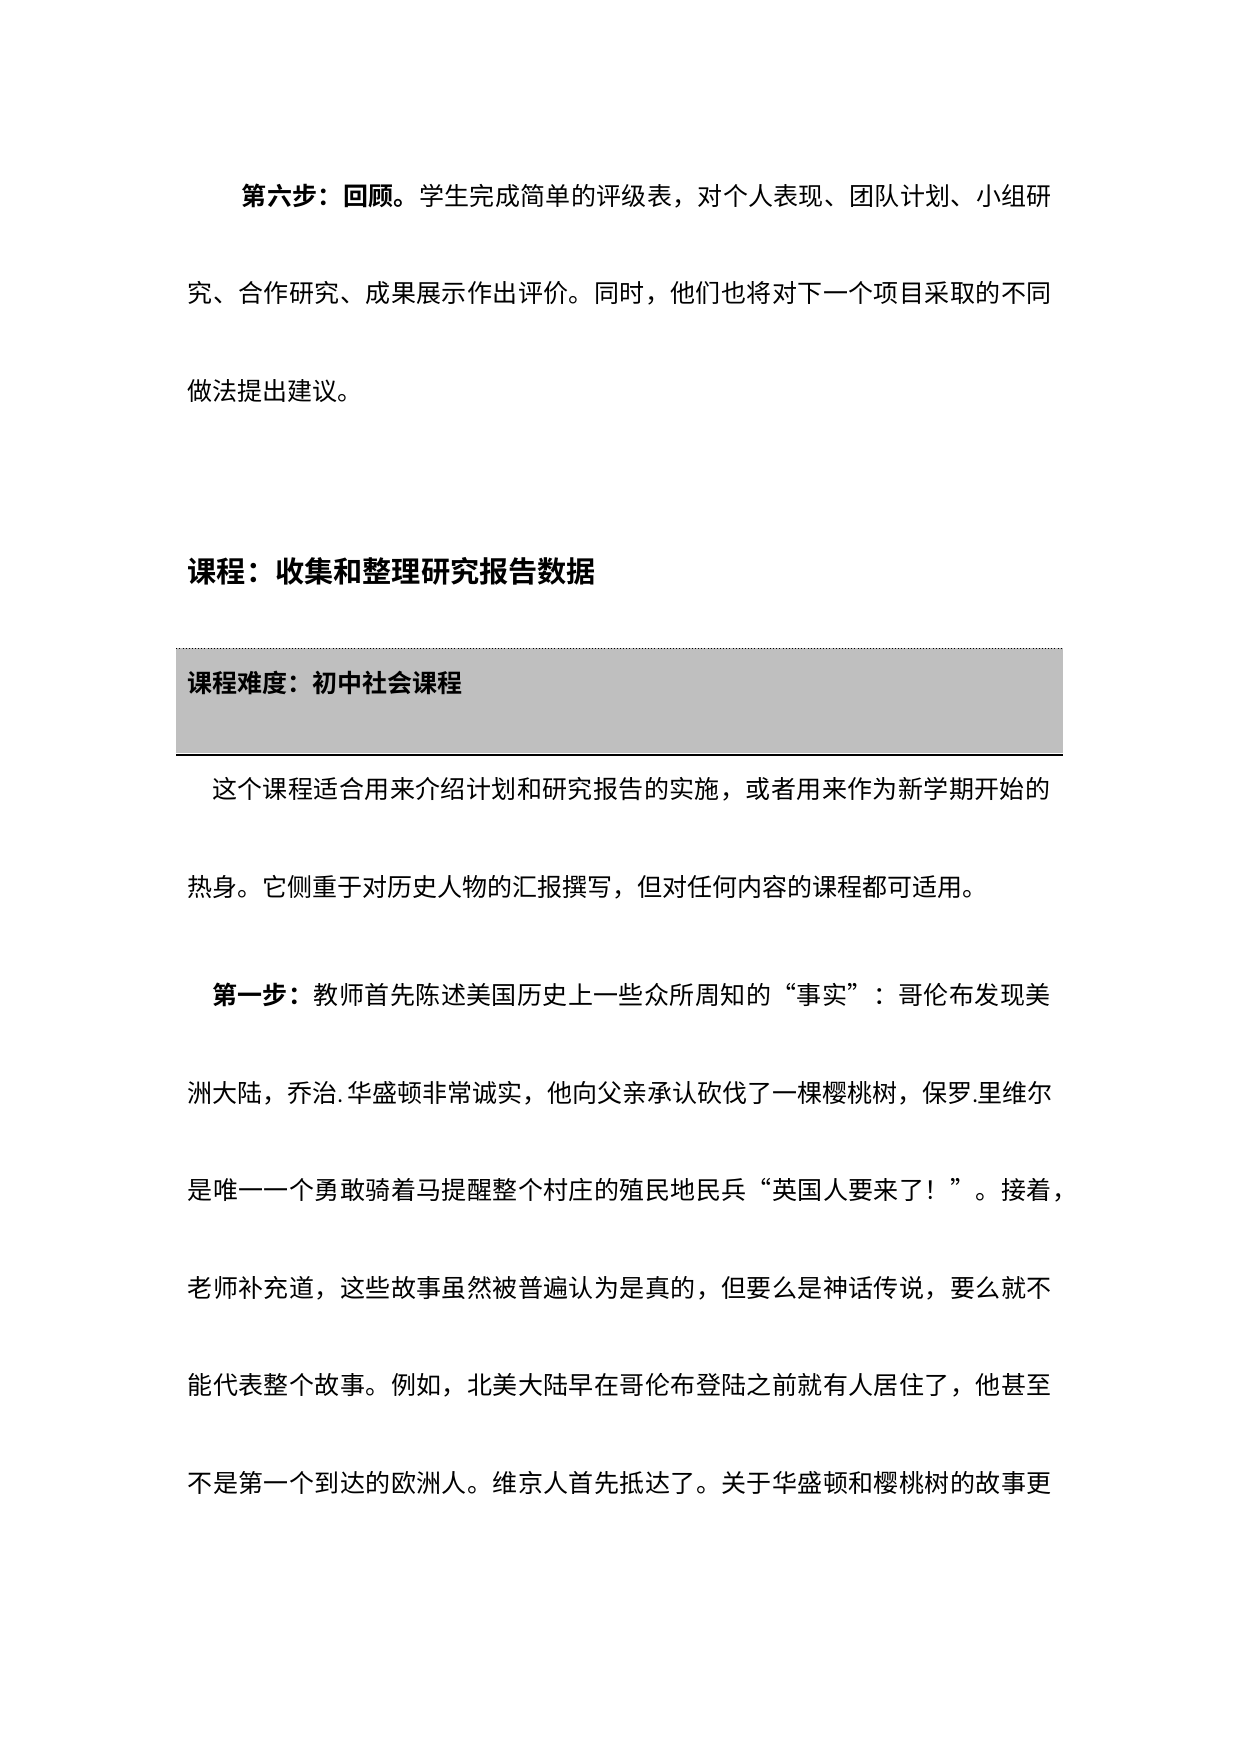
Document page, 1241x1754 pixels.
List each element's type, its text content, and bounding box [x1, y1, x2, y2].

text 第六步：回顾。学生完成简单的评级表，对个人表现、团队计划、小组研究、合作研究、成果展示作出评价。同时，他们也将对下一个项目采取的不同做法提出建议。 [187, 162, 1053, 422]
text 课程：收集和整理研究报告数据 [187, 537, 1053, 602]
table_header 课程难度：初中社会课程 [176, 648, 1063, 753]
text 这个课程适合用来介绍计划和研究报告的实施，或者用来作为新学期开始的热身。它侧重于对历史人物的汇报撰写，但对任何内容的课程都可适用。 [187, 756, 1053, 918]
